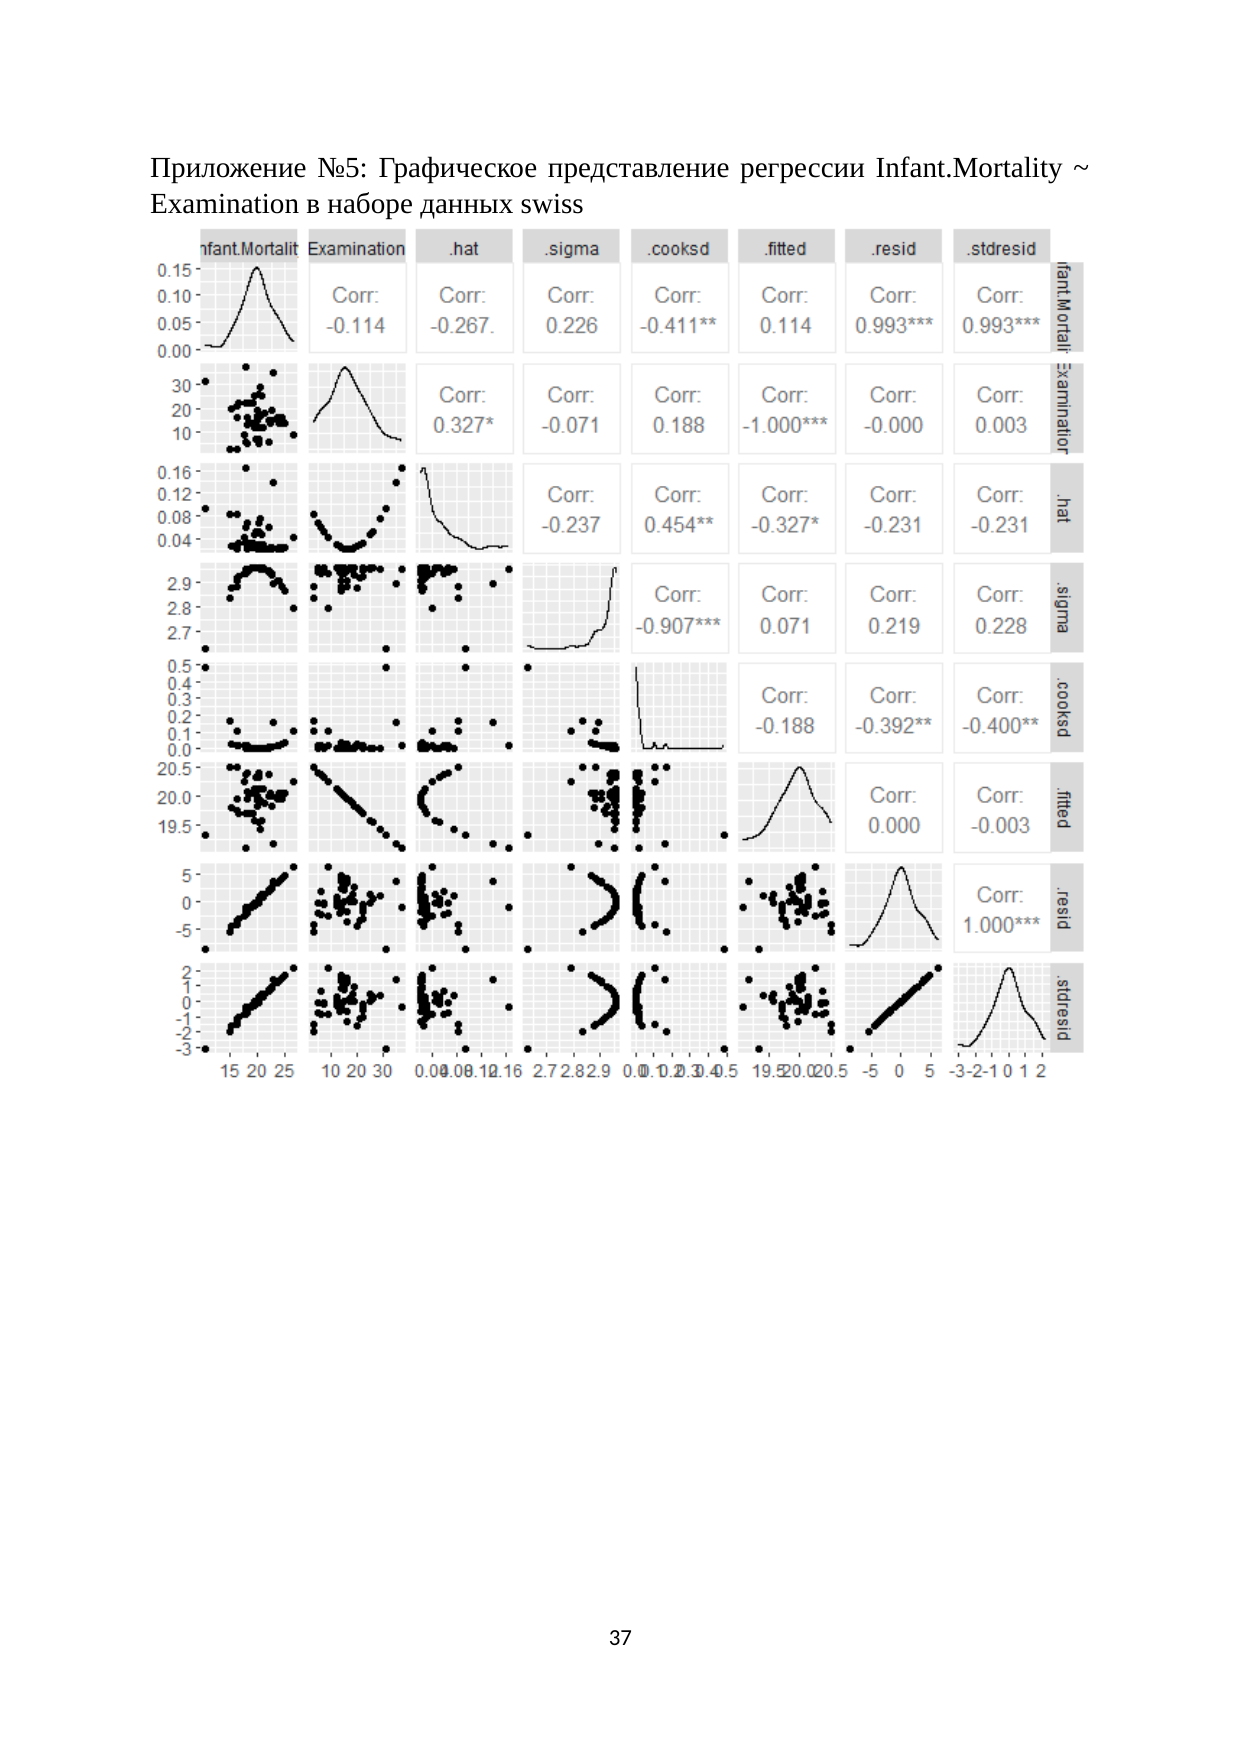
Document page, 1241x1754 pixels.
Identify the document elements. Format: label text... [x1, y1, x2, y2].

picture [150, 222, 1091, 1089]
text Приложение №5: Графическое представление регрессии Infant.Mortality ~ Examination в наборе данных swiss [150, 150, 1090, 220]
